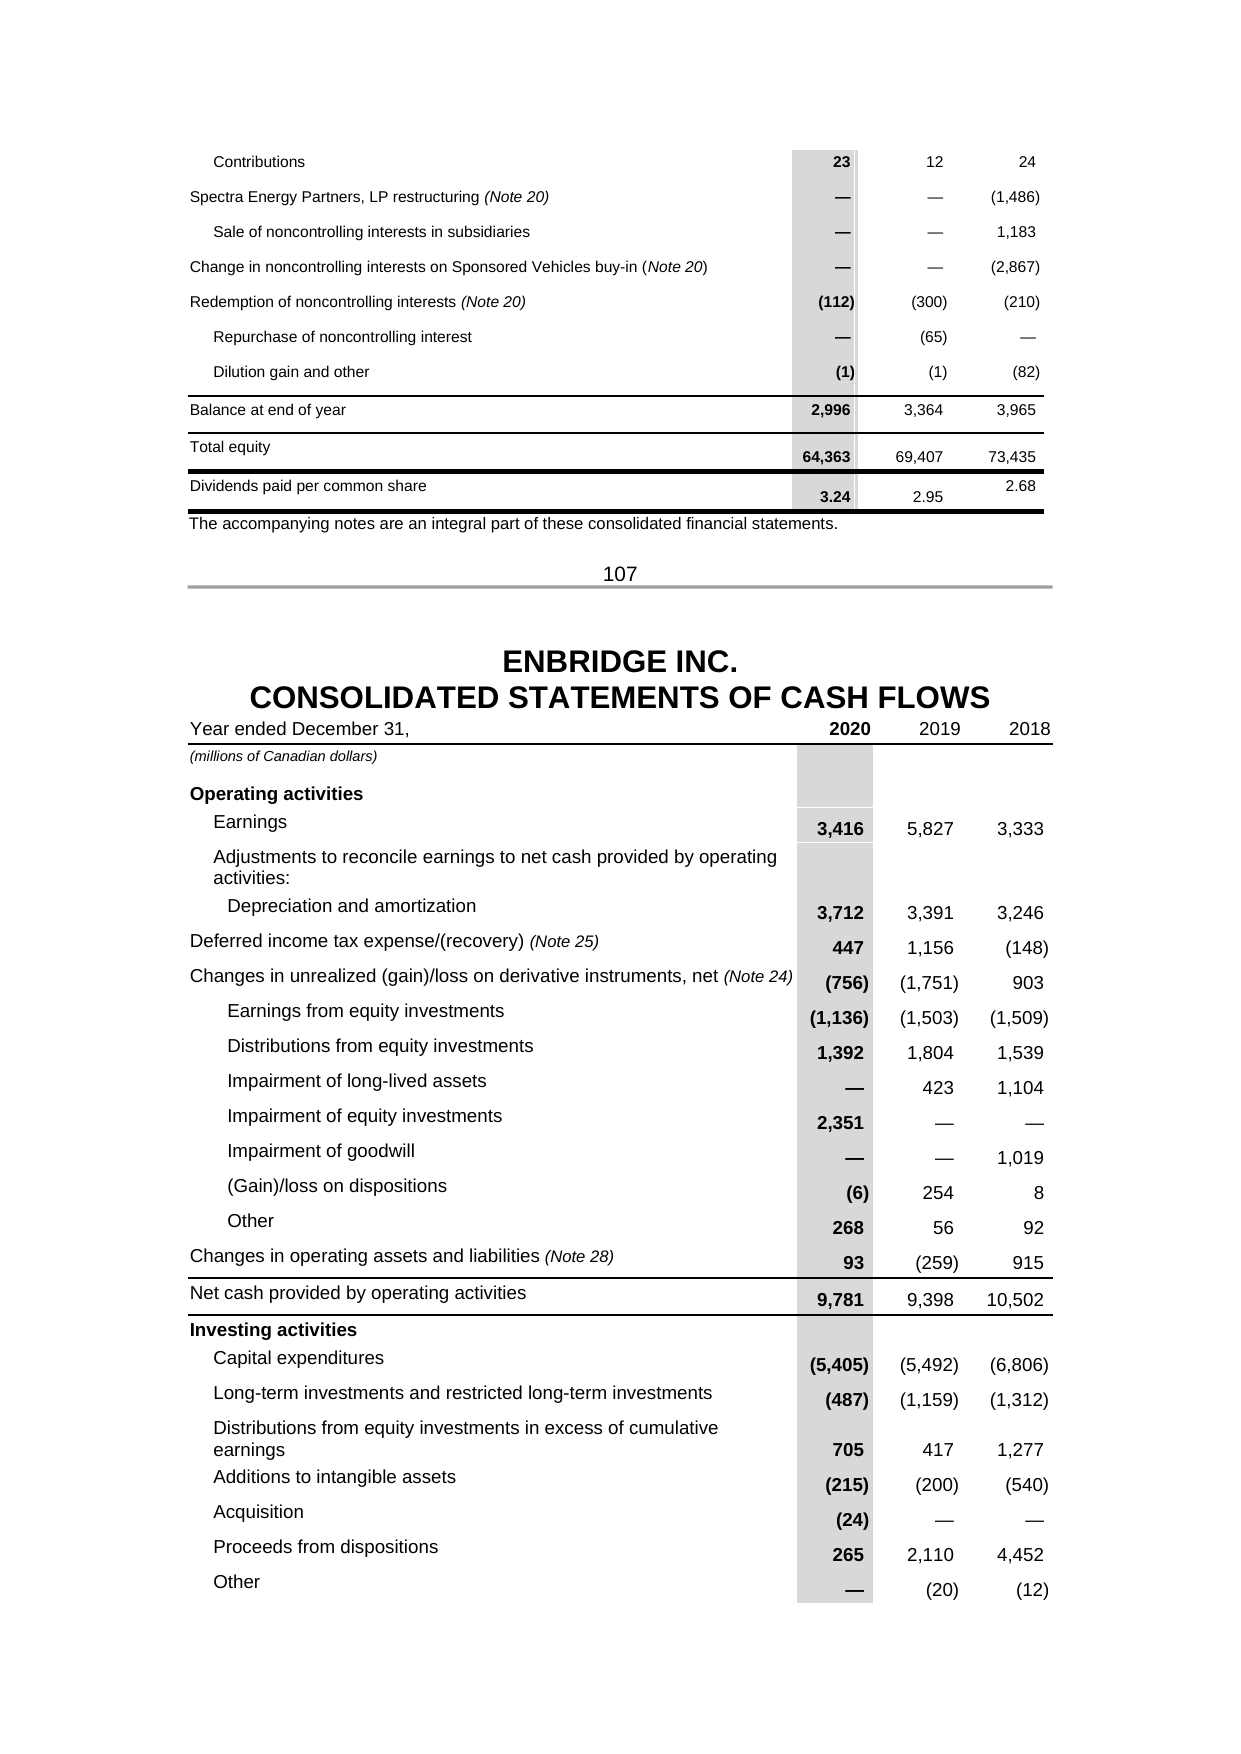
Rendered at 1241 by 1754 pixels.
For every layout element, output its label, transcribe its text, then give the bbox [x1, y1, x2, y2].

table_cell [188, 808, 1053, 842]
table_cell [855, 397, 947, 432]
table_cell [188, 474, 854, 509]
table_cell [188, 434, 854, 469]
text CONSOLIDATED STATEMENTS OF CASH FLOWS [187, 679, 1053, 715]
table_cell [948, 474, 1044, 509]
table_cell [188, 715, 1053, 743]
text 107 [187, 561, 1053, 585]
text ENBRIDGE INC. [187, 643, 1053, 679]
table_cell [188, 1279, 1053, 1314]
text The accompanying notes are an integral part of these consolidated financial statements. [187, 513, 1053, 533]
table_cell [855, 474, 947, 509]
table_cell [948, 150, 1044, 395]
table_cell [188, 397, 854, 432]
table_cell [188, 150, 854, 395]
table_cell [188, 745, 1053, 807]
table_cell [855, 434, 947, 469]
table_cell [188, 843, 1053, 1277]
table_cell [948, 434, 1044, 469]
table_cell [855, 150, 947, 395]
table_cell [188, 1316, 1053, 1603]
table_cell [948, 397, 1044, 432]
